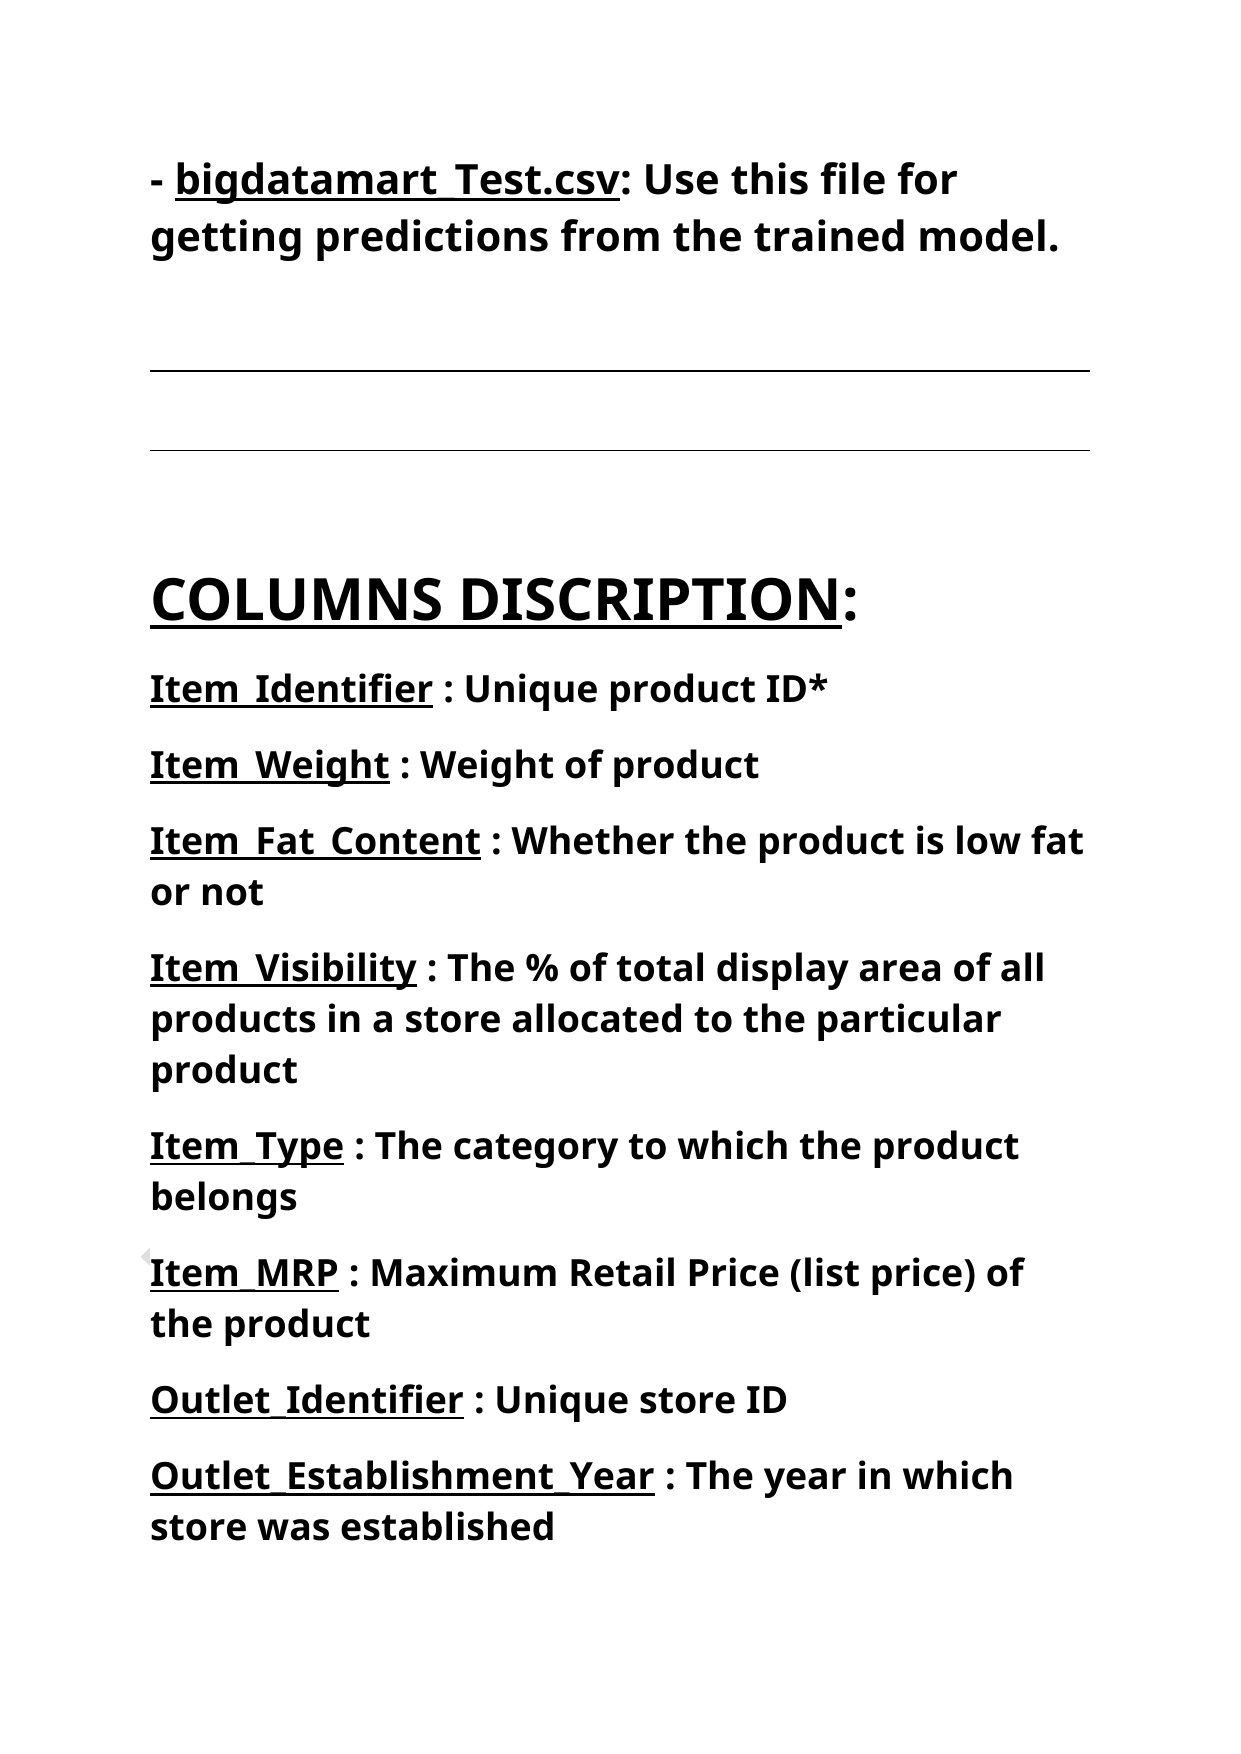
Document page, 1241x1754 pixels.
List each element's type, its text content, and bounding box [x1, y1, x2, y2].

text Item_Weight : Weight of product [150, 738, 1090, 789]
text Outlet_Establishment_Year : The year in which store was established [150, 1450, 1090, 1552]
text Item_MRP : Maximum Retail Price (list price) of the product [150, 1247, 1090, 1349]
text Item_Identifier : Unique product ID* [150, 662, 1090, 713]
text - bigdatamart_Test.csv: Use this file for getting predictions from the trained model. [150, 150, 1090, 263]
text Item_Type : The category to which the product belongs [150, 1119, 1090, 1222]
text Item_Fat_Content : Whether the product is low fat or not [150, 814, 1090, 916]
text Item_Visibility : The % of total display area of all products in a store allocated to the particular product [150, 941, 1090, 1094]
subtitle COLUMNS DISCRIPTION: [150, 558, 1090, 637]
text Outlet_Identifier : Unique store ID [150, 1374, 1090, 1425]
